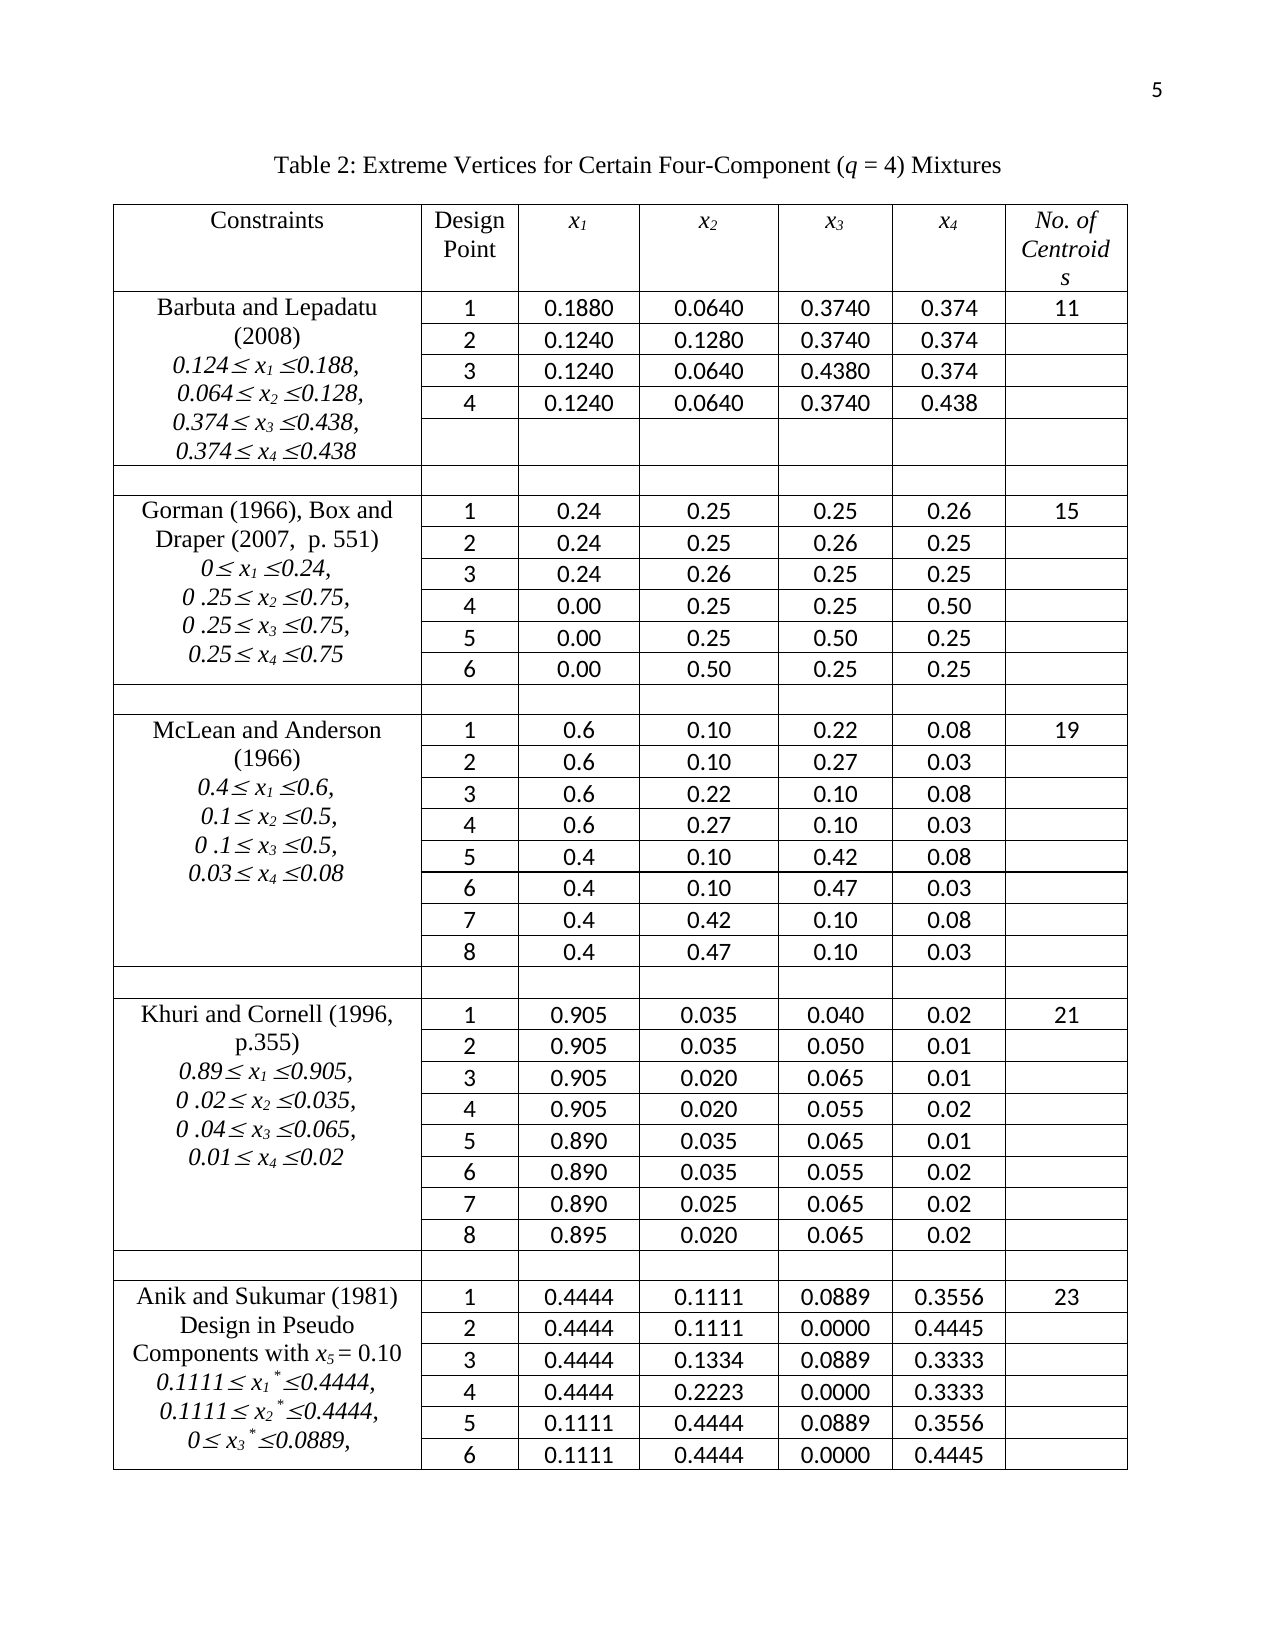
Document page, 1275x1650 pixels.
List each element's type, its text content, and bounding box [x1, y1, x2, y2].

table_cell [422, 1251, 518, 1280]
table_cell 21 [1006, 999, 1127, 1029]
table_cell 0.1240 [519, 355, 639, 386]
table_cell 0.03 [893, 809, 1005, 840]
table_cell 0.4 [519, 873, 639, 903]
table_cell 0.47 [779, 873, 892, 903]
table_cell 0.4 [519, 841, 639, 871]
table_cell 0.1111 [640, 1281, 778, 1312]
table_cell [1006, 1251, 1127, 1280]
table_cell 0.25 [779, 496, 892, 526]
table_cell 0.4 [519, 904, 639, 934]
table_cell 3 [422, 559, 518, 589]
table_cell 0.25 [640, 590, 778, 621]
table_cell [1006, 1407, 1127, 1438]
table_cell 5 [422, 1125, 518, 1156]
table_cell 0.3556 [893, 1407, 1005, 1438]
table_cell 0.03 [893, 936, 1005, 966]
table_cell 0.26 [640, 559, 778, 589]
table_cell 0.26 [893, 496, 1005, 526]
table_cell 0.10 [779, 936, 892, 966]
table_cell 0.0889 [779, 1344, 892, 1375]
table_cell 0.905 [519, 999, 639, 1029]
table_cell [1006, 324, 1127, 354]
table_cell 3 [422, 355, 518, 386]
table_cell 0.6 [519, 778, 639, 808]
table_cell 0.6 [519, 715, 639, 745]
table_cell 2 [422, 527, 518, 558]
table_cell 0.020 [640, 1062, 778, 1092]
table_cell Khuri and Cornell (1996, p.355) 0.89 x1 0.905, 0 .02 x2 0.035, 0 .04 x3 0.065, 0.01 x4 0.02 [114, 999, 421, 1250]
table_cell 0.035 [640, 1125, 778, 1156]
table_cell 0.3333 [893, 1344, 1005, 1375]
table_cell 0.0889 [779, 1281, 892, 1312]
table_cell 0.4444 [519, 1376, 639, 1406]
table_cell 0.42 [640, 904, 778, 934]
table_cell 0.10 [779, 904, 892, 934]
table_cell 0.2223 [640, 1376, 778, 1406]
table_cell 0.055 [779, 1157, 892, 1187]
table_cell [640, 685, 778, 714]
table_cell [893, 967, 1005, 998]
table_cell 2 [422, 1030, 518, 1061]
table_cell 0.4444 [640, 1439, 778, 1469]
table_cell [1006, 527, 1127, 558]
table_cell [1006, 746, 1127, 777]
table_cell Gorman (1966), Box and Draper (2007, p. 551) 0 x1 0.24, 0 .25 x2 0.75, 0 .25 x3 0.75, 0.25 x4 0.75 [114, 496, 421, 684]
table_cell 0.1111 [519, 1439, 639, 1469]
table_cell 0.374 [893, 292, 1005, 323]
table_cell 8 [422, 936, 518, 966]
table_cell 4 [422, 590, 518, 621]
table_cell 0.25 [640, 527, 778, 558]
table_cell 0.4444 [519, 1281, 639, 1312]
table_cell 5 [422, 841, 518, 871]
table_cell 0.1240 [519, 324, 639, 354]
table_cell 0.035 [640, 1030, 778, 1061]
table_cell 15 [1006, 496, 1127, 526]
table_cell [640, 419, 778, 465]
table_cell 0.25 [893, 559, 1005, 589]
table_cell [1006, 1094, 1127, 1124]
table_cell 0.50 [640, 653, 778, 684]
table_cell [114, 685, 421, 714]
table_cell 0.374 [893, 355, 1005, 386]
table_cell 0.040 [779, 999, 892, 1029]
table_cell 0.6 [519, 746, 639, 777]
table_cell [1006, 590, 1127, 621]
table_cell [1006, 1439, 1127, 1469]
table_cell [1006, 873, 1127, 903]
table_cell 2 [422, 746, 518, 777]
table_cell 3 [422, 1062, 518, 1092]
table_cell [779, 685, 892, 714]
table_cell [422, 466, 518, 494]
table_cell 0.10 [640, 841, 778, 871]
table_cell 0.020 [640, 1094, 778, 1124]
table_cell 4 [422, 1376, 518, 1406]
table_cell 0.02 [893, 1220, 1005, 1250]
table_cell 5 [422, 1407, 518, 1438]
table_cell 5 [422, 622, 518, 652]
table_cell 0.02 [893, 1094, 1005, 1124]
table_cell 0.24 [519, 559, 639, 589]
table_cell McLean and Anderson (1966) 0.4 x1 0.6, 0.1 x2 0.5, 0 .1 x3 0.5, 0.03 x4 0.08 [114, 715, 421, 966]
table_cell [1006, 1188, 1127, 1219]
table_cell 0.50 [893, 590, 1005, 621]
table_cell [1006, 841, 1127, 871]
table_cell 19 [1006, 715, 1127, 745]
table_cell 0.0889 [779, 1407, 892, 1438]
table_cell [779, 466, 892, 494]
table_cell 1 [422, 496, 518, 526]
table_cell [1006, 936, 1127, 966]
table_header x1 [519, 205, 639, 291]
table_header x3 [779, 205, 892, 291]
table_cell 3 [422, 778, 518, 808]
table_cell 0.02 [893, 1188, 1005, 1219]
table_cell 0.3333 [893, 1376, 1005, 1406]
table_cell 0.438 [893, 387, 1005, 417]
table_cell 0.22 [779, 715, 892, 745]
table_cell 2 [422, 1313, 518, 1343]
table_cell 0.25 [640, 622, 778, 652]
table_cell 0.00 [519, 622, 639, 652]
table_cell 0.3556 [893, 1281, 1005, 1312]
table_cell 0.25 [893, 653, 1005, 684]
table_cell [1006, 559, 1127, 589]
table_cell 0.08 [893, 841, 1005, 871]
table_cell [114, 967, 421, 998]
table_cell 0.26 [779, 527, 892, 558]
table_cell 1 [422, 1281, 518, 1312]
text Table 2: Extreme Vertices for Certain Four-Component (q = 4) Mixtures [112, 150, 1162, 179]
table_cell 0.08 [893, 715, 1005, 745]
table_cell 0.02 [893, 1157, 1005, 1187]
table_cell [519, 685, 639, 714]
table_cell Barbuta and Lepadatu (2008) 0.124 x1 0.188, 0.064 x2 0.128, 0.374 x3 0.438, 0.374 x4 0.438 [114, 292, 421, 465]
table_header No. of Centroids [1006, 205, 1127, 291]
table_cell 0.025 [640, 1188, 778, 1219]
table_cell 0.01 [893, 1030, 1005, 1061]
table_cell 0.4444 [640, 1407, 778, 1438]
table_cell 0.24 [519, 496, 639, 526]
table_cell 0.27 [779, 746, 892, 777]
table_cell [779, 967, 892, 998]
table_cell 0.065 [779, 1062, 892, 1092]
table_cell 0.0000 [779, 1376, 892, 1406]
table_cell [1006, 1220, 1127, 1250]
table_header x2 [640, 205, 778, 291]
table_cell 0.00 [519, 590, 639, 621]
table_cell 0.50 [779, 622, 892, 652]
table_cell [519, 967, 639, 998]
table_cell 0.03 [893, 873, 1005, 903]
table_cell 0.1240 [519, 387, 639, 417]
table_cell 0.0640 [640, 355, 778, 386]
table_cell [1006, 1125, 1127, 1156]
table_cell 0.0640 [640, 387, 778, 417]
table_cell 0.3740 [779, 324, 892, 354]
table_cell [1006, 1313, 1127, 1343]
table_cell [422, 967, 518, 998]
table_cell [1006, 466, 1127, 494]
table_cell 0.27 [640, 809, 778, 840]
table_cell 0.065 [779, 1125, 892, 1156]
table_cell [640, 1251, 778, 1280]
table_cell 0.1334 [640, 1344, 778, 1375]
table_cell 0.10 [779, 809, 892, 840]
table_cell 1 [422, 715, 518, 745]
table_cell 0.0000 [779, 1439, 892, 1469]
table_cell 0.6 [519, 809, 639, 840]
table_cell 0.10 [779, 778, 892, 808]
table_cell 0.4444 [519, 1313, 639, 1343]
table_cell 0.890 [519, 1188, 639, 1219]
table_cell 0.03 [893, 746, 1005, 777]
table_cell 1 [422, 292, 518, 323]
table_cell 6 [422, 1439, 518, 1469]
table_cell 23 [1006, 1281, 1127, 1312]
table_cell [519, 1251, 639, 1280]
table_cell Anik and Sukumar (1981) Design in Pseudo Components with x5 = 0.10 0.1111 x1 *0.4444, 0.1111 x2 *0.4444, 0 x3 *0.0889, 0.3333 x4* 0.7778 [114, 1281, 421, 1469]
table_cell 0.4445 [893, 1439, 1005, 1469]
table_cell 6 [422, 873, 518, 903]
table_cell 0.42 [779, 841, 892, 871]
table_cell 0.905 [519, 1030, 639, 1061]
table_cell 0.25 [779, 590, 892, 621]
table_cell [1006, 387, 1127, 417]
table_cell 7 [422, 1188, 518, 1219]
table_cell [640, 466, 778, 494]
table_header Design Point [422, 205, 518, 291]
table_cell 0.4445 [893, 1313, 1005, 1343]
table_cell 0.01 [893, 1125, 1005, 1156]
table_cell 0.3740 [779, 292, 892, 323]
table_cell 0.25 [640, 496, 778, 526]
table_cell [114, 466, 421, 494]
table_cell [1006, 904, 1127, 934]
table_cell 1 [422, 999, 518, 1029]
table_cell [893, 685, 1005, 714]
table_cell 0.02 [893, 999, 1005, 1029]
table_cell 0.25 [779, 653, 892, 684]
table_cell 0.08 [893, 778, 1005, 808]
table_cell [422, 685, 518, 714]
table_cell [1006, 967, 1127, 998]
table_cell 0.065 [779, 1188, 892, 1219]
table_cell 8 [422, 1220, 518, 1250]
table_cell 0.3740 [779, 387, 892, 417]
table_cell [1006, 1344, 1127, 1375]
table_cell [893, 1251, 1005, 1280]
table_cell [1006, 355, 1127, 386]
table_cell 0.050 [779, 1030, 892, 1061]
table_cell 0.0640 [640, 292, 778, 323]
table_cell 0.1111 [640, 1313, 778, 1343]
table_cell 0.905 [519, 1094, 639, 1124]
table_cell 0.4 [519, 936, 639, 966]
table_cell 0.035 [640, 999, 778, 1029]
table_cell 6 [422, 1157, 518, 1187]
table_cell 0.10 [640, 715, 778, 745]
table_cell 4 [422, 1094, 518, 1124]
table_header Constraints [114, 205, 421, 291]
table_cell 3 [422, 1344, 518, 1375]
table_cell 6 [422, 653, 518, 684]
table_cell [640, 967, 778, 998]
table_cell [1006, 1376, 1127, 1406]
table_cell 0.065 [779, 1220, 892, 1250]
table_cell 0.055 [779, 1094, 892, 1124]
table_cell 0.4444 [519, 1344, 639, 1375]
table_cell 0.890 [519, 1125, 639, 1156]
table_cell [114, 1251, 421, 1280]
table_cell 0.00 [519, 653, 639, 684]
table_cell [779, 1251, 892, 1280]
table_cell 0.4380 [779, 355, 892, 386]
table_cell 0.890 [519, 1157, 639, 1187]
table_cell [779, 419, 892, 465]
table_cell [519, 466, 639, 494]
table_cell 0.374 [893, 324, 1005, 354]
table_cell 0.08 [893, 904, 1005, 934]
table_cell [519, 419, 639, 465]
table_cell [1006, 685, 1127, 714]
table_cell [1006, 653, 1127, 684]
table_header x4 [893, 205, 1005, 291]
table_cell [1006, 1030, 1127, 1061]
table_cell 0.25 [779, 559, 892, 589]
table_cell 4 [422, 809, 518, 840]
table_cell [1006, 622, 1127, 652]
table_cell 11 [1006, 292, 1127, 323]
table_cell 0.25 [893, 527, 1005, 558]
table_cell [422, 419, 518, 465]
table_cell 0.020 [640, 1220, 778, 1250]
table_cell 0.10 [640, 873, 778, 903]
table_cell 0.22 [640, 778, 778, 808]
table_cell [1006, 809, 1127, 840]
table_cell 2 [422, 324, 518, 354]
table_cell 0.905 [519, 1062, 639, 1092]
table_cell 7 [422, 904, 518, 934]
table_cell 0.0000 [779, 1313, 892, 1343]
table_cell [1006, 778, 1127, 808]
table_cell 0.035 [640, 1157, 778, 1187]
table_cell [893, 419, 1005, 465]
table_cell 0.1280 [640, 324, 778, 354]
table_cell 0.10 [640, 746, 778, 777]
table_cell [1006, 1157, 1127, 1187]
table_cell 0.1880 [519, 292, 639, 323]
table_cell 0.47 [640, 936, 778, 966]
table_cell 0.25 [893, 622, 1005, 652]
table_cell 4 [422, 387, 518, 417]
table_cell [1006, 419, 1127, 465]
table_cell 0.01 [893, 1062, 1005, 1092]
table_cell [893, 466, 1005, 494]
table_cell 0.895 [519, 1220, 639, 1250]
table_cell 0.24 [519, 527, 639, 558]
table_cell [1006, 1062, 1127, 1092]
table_cell 0.1111 [519, 1407, 639, 1438]
